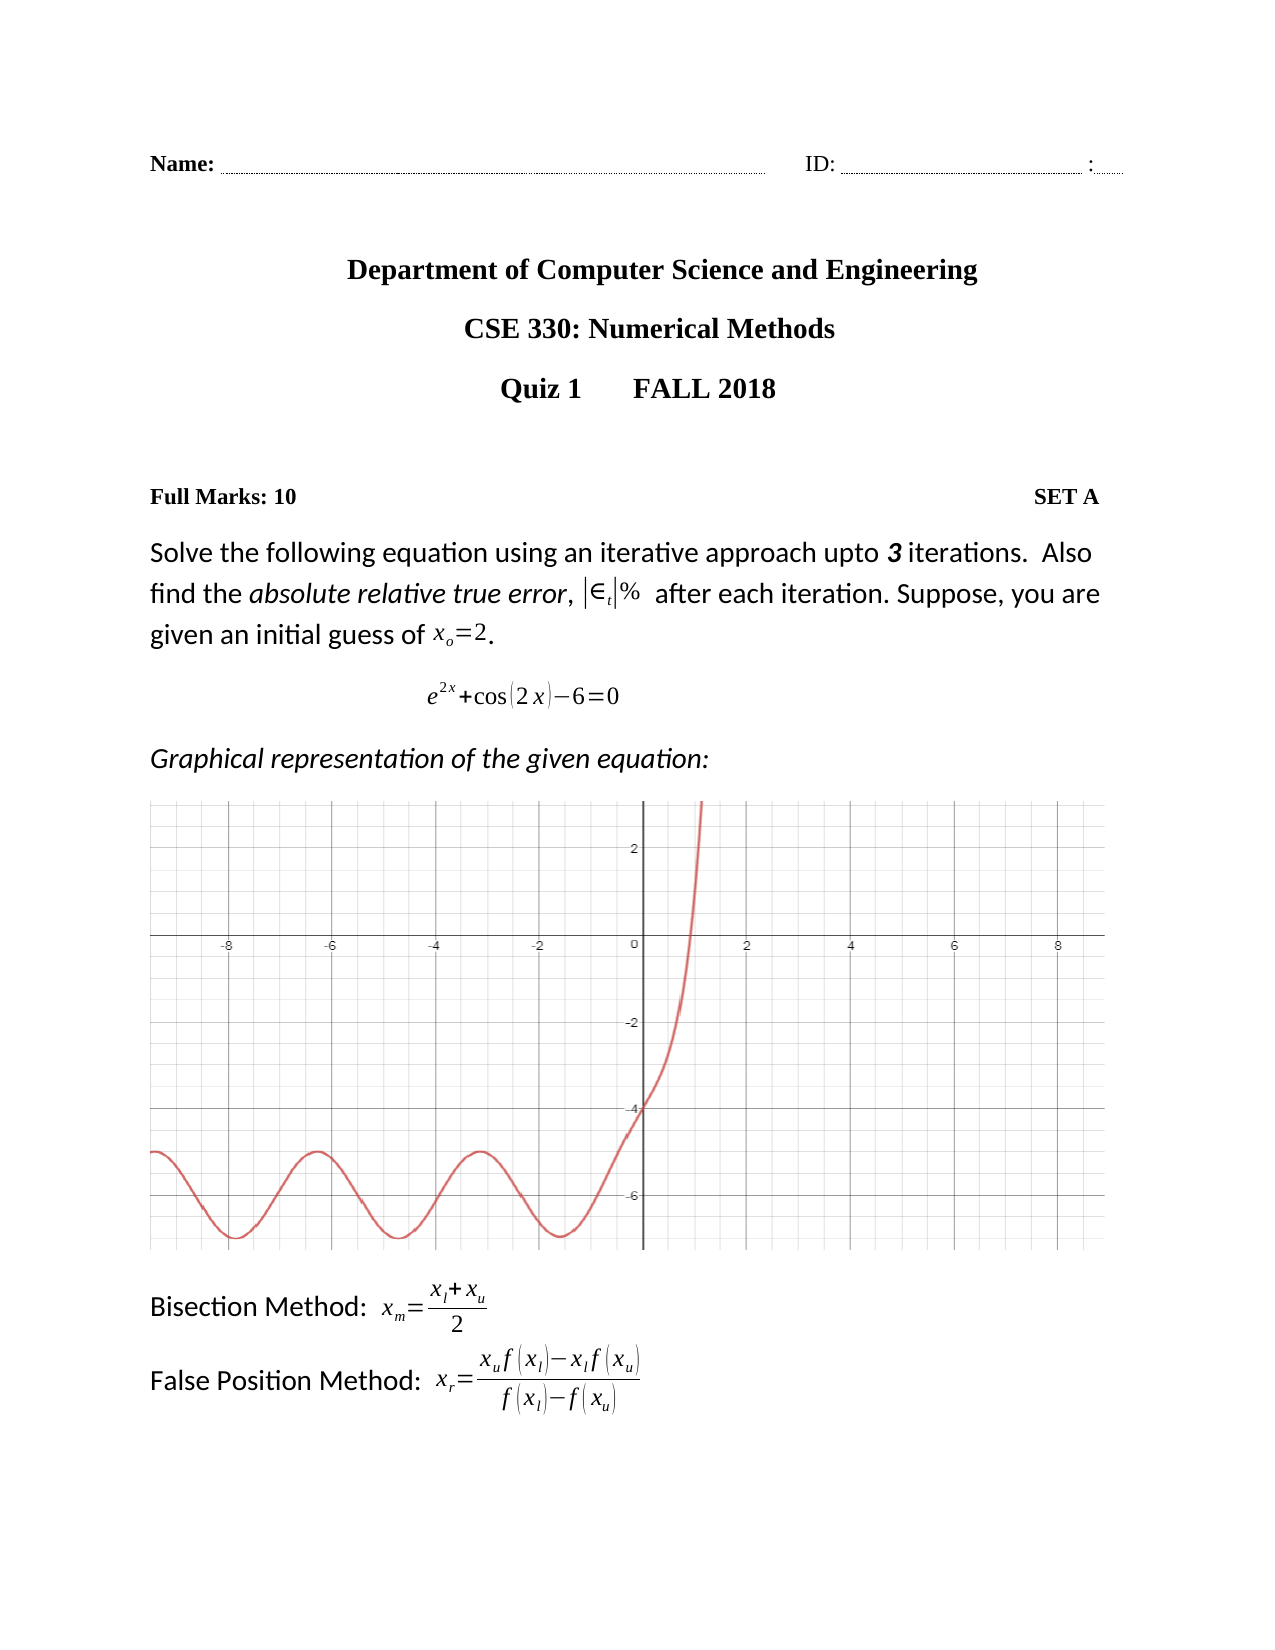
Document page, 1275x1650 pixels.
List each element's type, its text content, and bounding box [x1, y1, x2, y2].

text Name: ID: : [150, 150, 1125, 176]
picture [150, 801, 1105, 1250]
text Bisection Method: False Position Method: [150, 1275, 1125, 1416]
text Quiz 1 FALL 2018 [150, 371, 1125, 404]
text CSE 330: Numerical Methods [150, 311, 1125, 345]
text Department of Computer Science and Engineering [150, 252, 1125, 286]
text Full Marks: 10 SET A [150, 483, 1125, 509]
text Solve the following equation using an iterative approach upto 3 iterations. Also find the absolute relative true error, after each iteration. Suppose, you are given an initial guess of . [150, 534, 1125, 652]
text Graphical representation of the given equation: [150, 740, 1125, 775]
